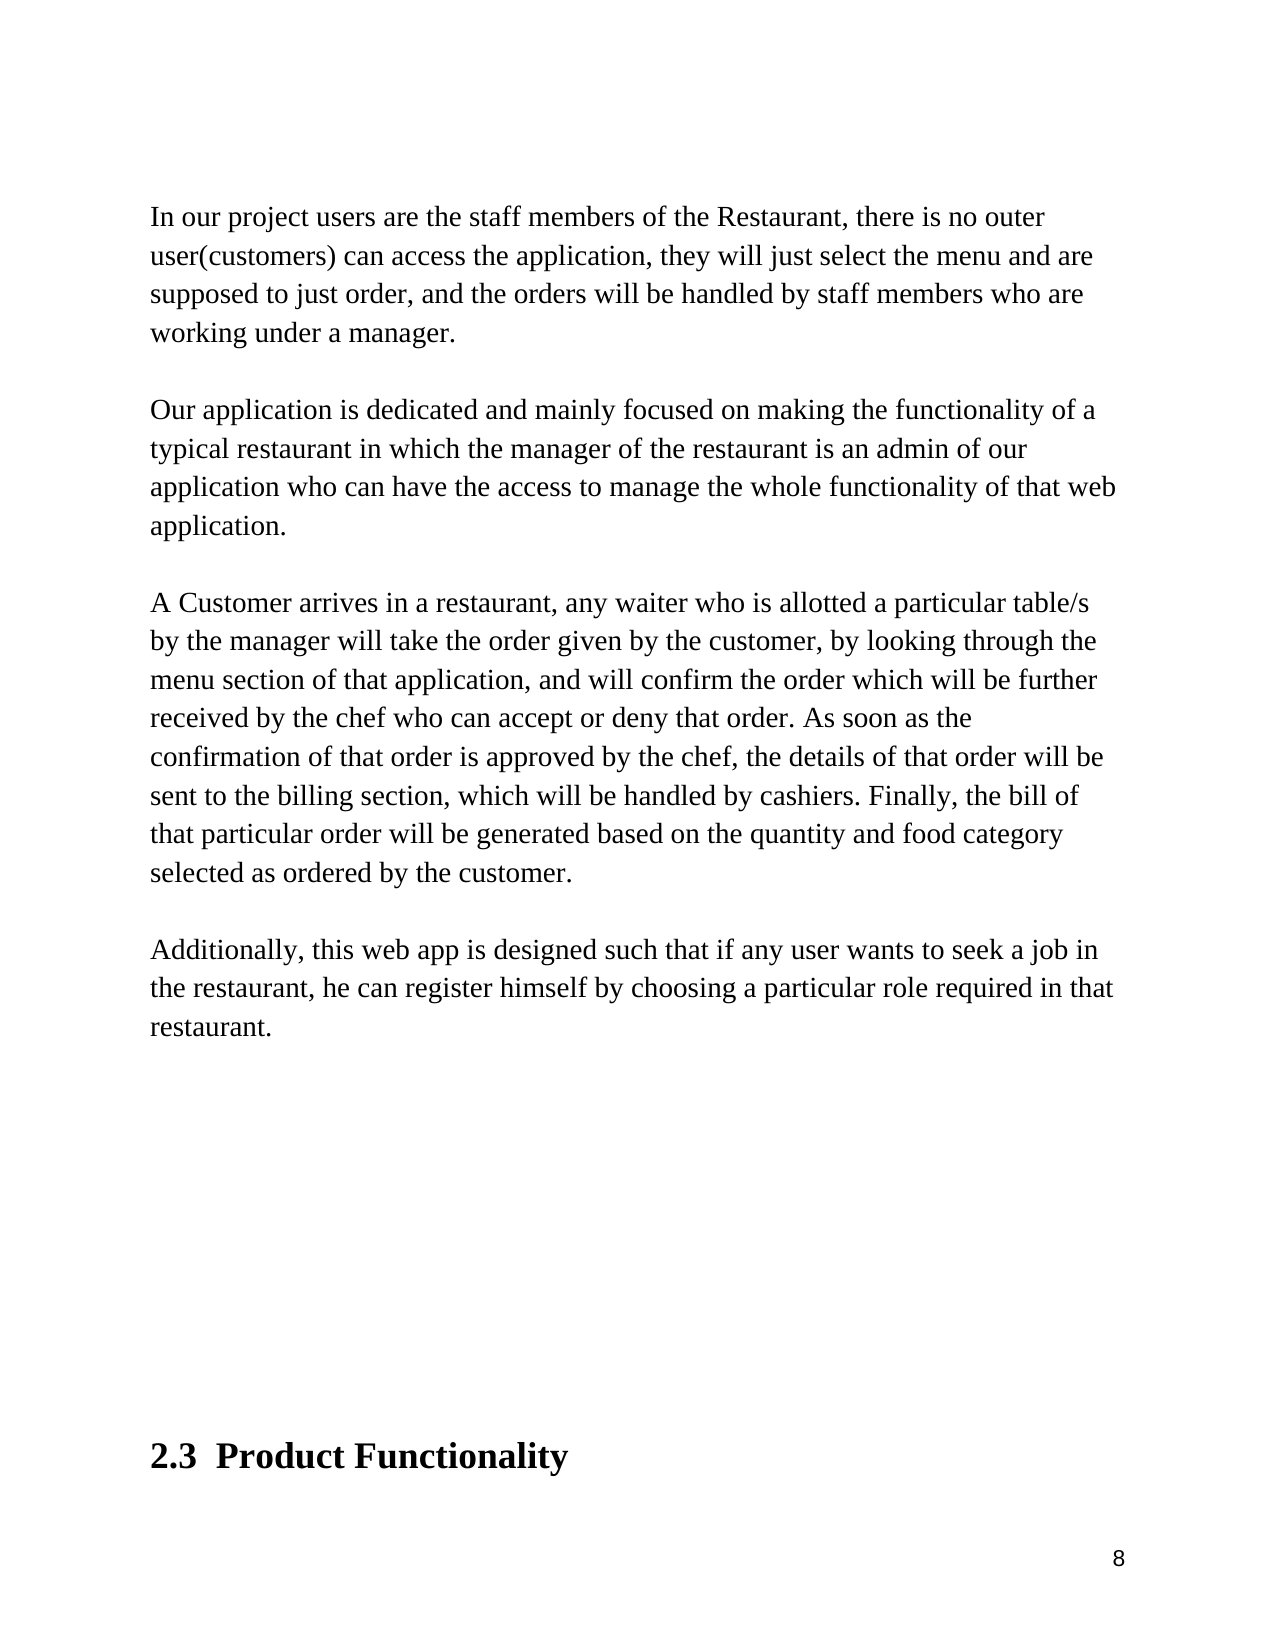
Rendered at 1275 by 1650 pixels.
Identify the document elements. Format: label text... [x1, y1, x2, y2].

text Additionally, this web app is designed such that if any user wants to seek a job in the restaurant, he can register himself by choosing a particular role required in that restaurant. [150, 932, 1125, 1042]
text 2.3 Product Functionality [150, 1433, 1125, 1476]
text Our application is dedicated and mainly focused on making the functionality of a typical restaurant in which the manager of the restaurant is an admin of our application who can have the access to manage the whole functionality of that web application. [150, 392, 1125, 541]
text A Customer arrives in a restaurant, any waiter who is allotted a particular table/s by the manager will take the order given by the customer, by looking through the menu section of that application, and will confirm the order which will be further received by the chef who can accept or deny that order. As soon as the confirmation of that order is approved by the chef, the details of that order will be sent to the billing section, which will be handled by cashiers. Finally, the bill of that particular order will be generated based on the quantity and food category selected as ordered by the customer. [150, 585, 1125, 888]
text In our project users are the staff members of the Restaurant, there is no outer user(customers) can access the application, they will just select the menu and are supposed to just order, and the orders will be handled by staff members who are working under a manager. [150, 199, 1125, 349]
